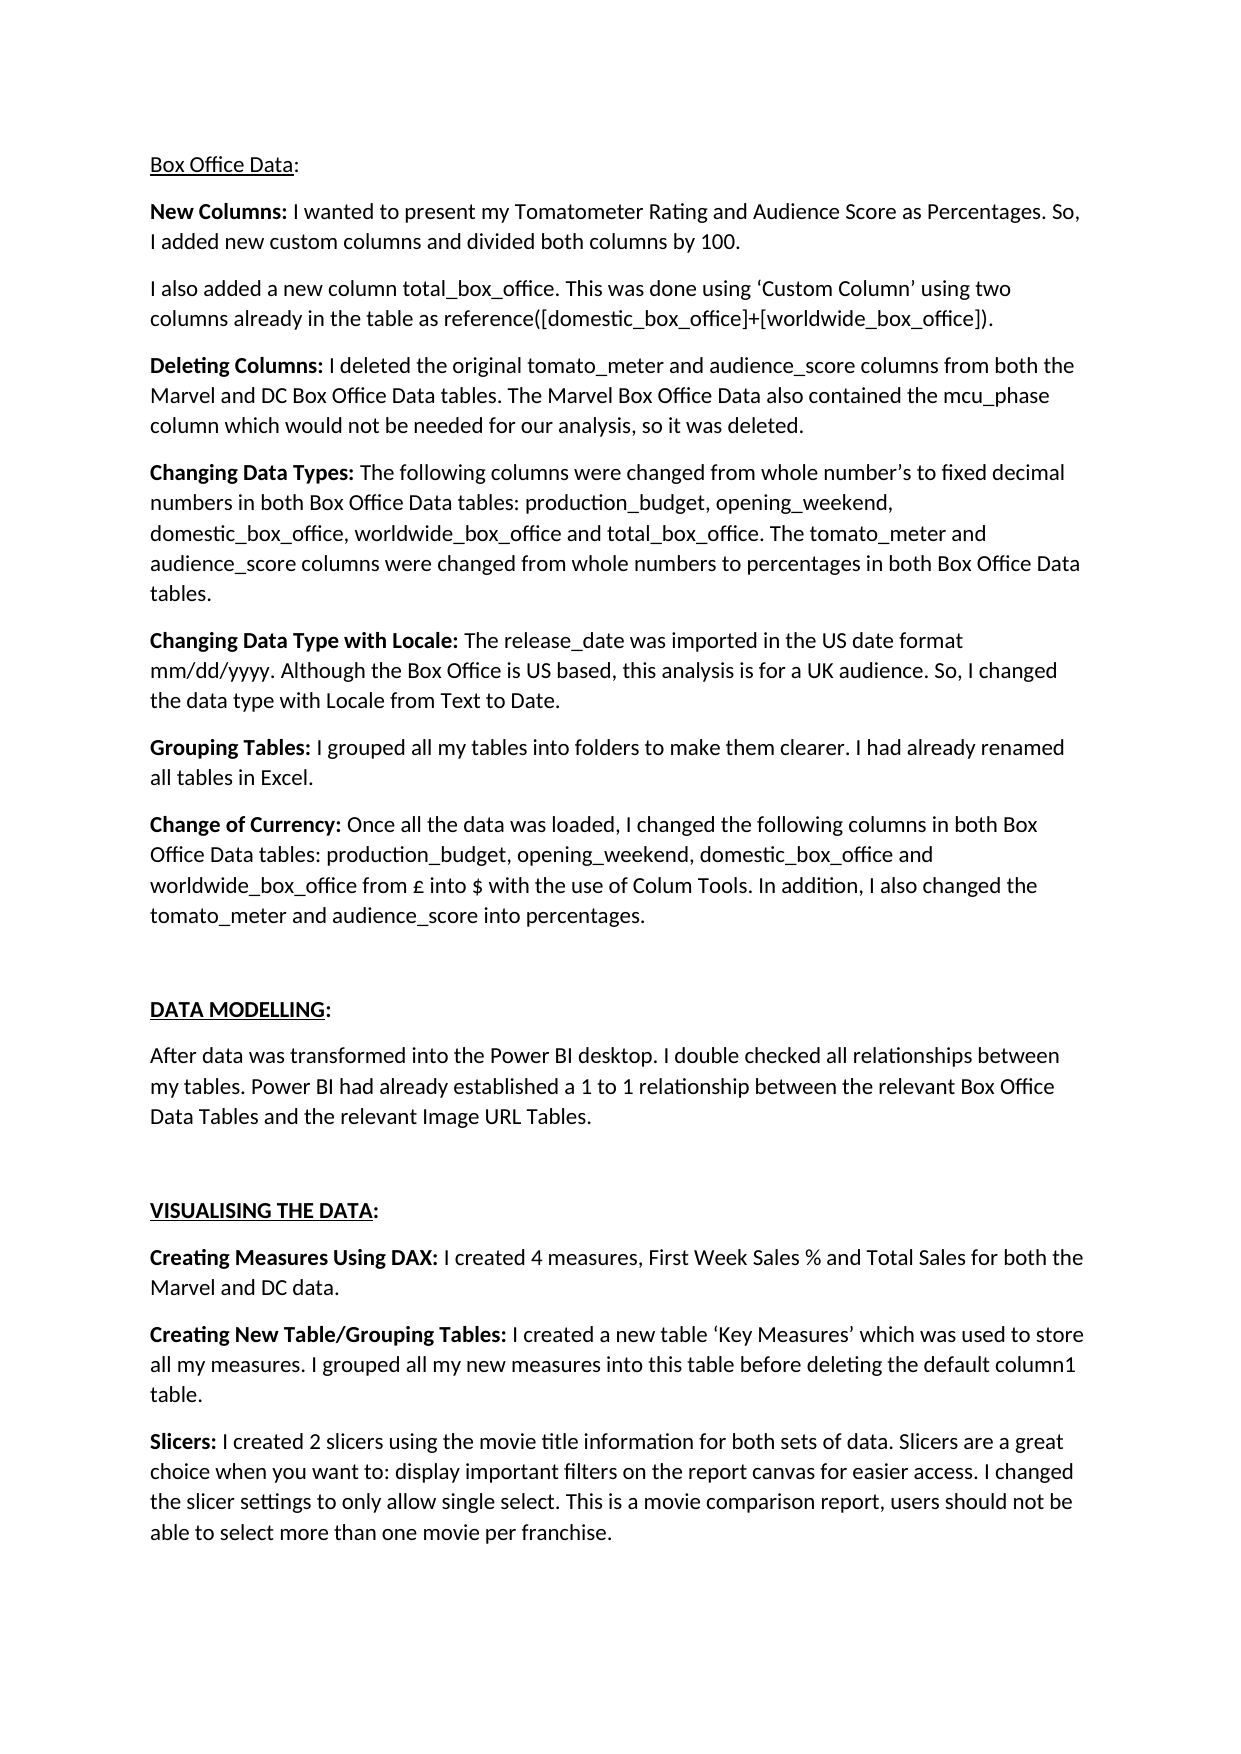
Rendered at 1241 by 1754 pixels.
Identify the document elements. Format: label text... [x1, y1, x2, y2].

text I also added a new column total_box_office. This was done using ‘Custom Column’ using two columns already in the table as reference([domestic_box_office]+[worldwide_box_office]). [150, 274, 1090, 332]
text New Columns: I wanted to present my Tomatometer Rating and Audience Score as Percentages. So, I added new custom columns and divided both columns by 100. [150, 197, 1090, 255]
text Changing Data Type with Locale: The release_date was imported in the US date format mm/dd/yyyy. Although the Box Office is US based, this analysis is for a UK audience. So, I changed the data type with Locale from Text to Date. [150, 626, 1090, 714]
text Creating New Table/Grouping Tables: I created a new table ‘Key Measures’ which was used to store all my measures. I grouped all my new measures into this table before deleting the default column1 table. [150, 1320, 1090, 1408]
text VISUALISING THE DATA: [150, 1196, 1090, 1224]
text Changing Data Types: The following columns were changed from whole number’s to fixed decimal numbers in both Box Office Data tables: production_budget, opening_weekend, domestic_box_office, worldwide_box_office and total_box_office. The tomato_meter and audience_score columns were changed from whole numbers to percentages in both Box Office Data tables. [150, 458, 1090, 607]
text DATA MODELLING: [150, 995, 1090, 1023]
text Deleting Columns: I deleted the original tomato_meter and audience_score columns from both the Marvel and DC Box Office Data tables. The Marvel Box Office Data also contained the mcu_phase column which would not be needed for our analysis, so it was deleted. [150, 351, 1090, 439]
text Creating Measures Using DAX: I created 4 measures, First Week Sales % and Total Sales for both the Marvel and DC data. [150, 1243, 1090, 1301]
text Change of Currency: Once all the data was loaded, I changed the following columns in both Box Office Data tables: production_budget, opening_weekend, domestic_box_office and worldwide_box_office from £ into $ with the use of Colum Tools. In addition, I also changed the tomato_meter and audience_score into percentages. [150, 810, 1090, 929]
text After data was transformed into the Power BI desktop. I double checked all relationships between my tables. Power BI had already established a 1 to 1 relationship between the relevant Box Office Data Tables and the relevant Image URL Tables. [150, 1042, 1090, 1130]
text Box Office Data: [150, 150, 1090, 178]
text Grouping Tables: I grouped all my tables into folders to make them clearer. I had already renamed all tables in Excel. [150, 733, 1090, 792]
